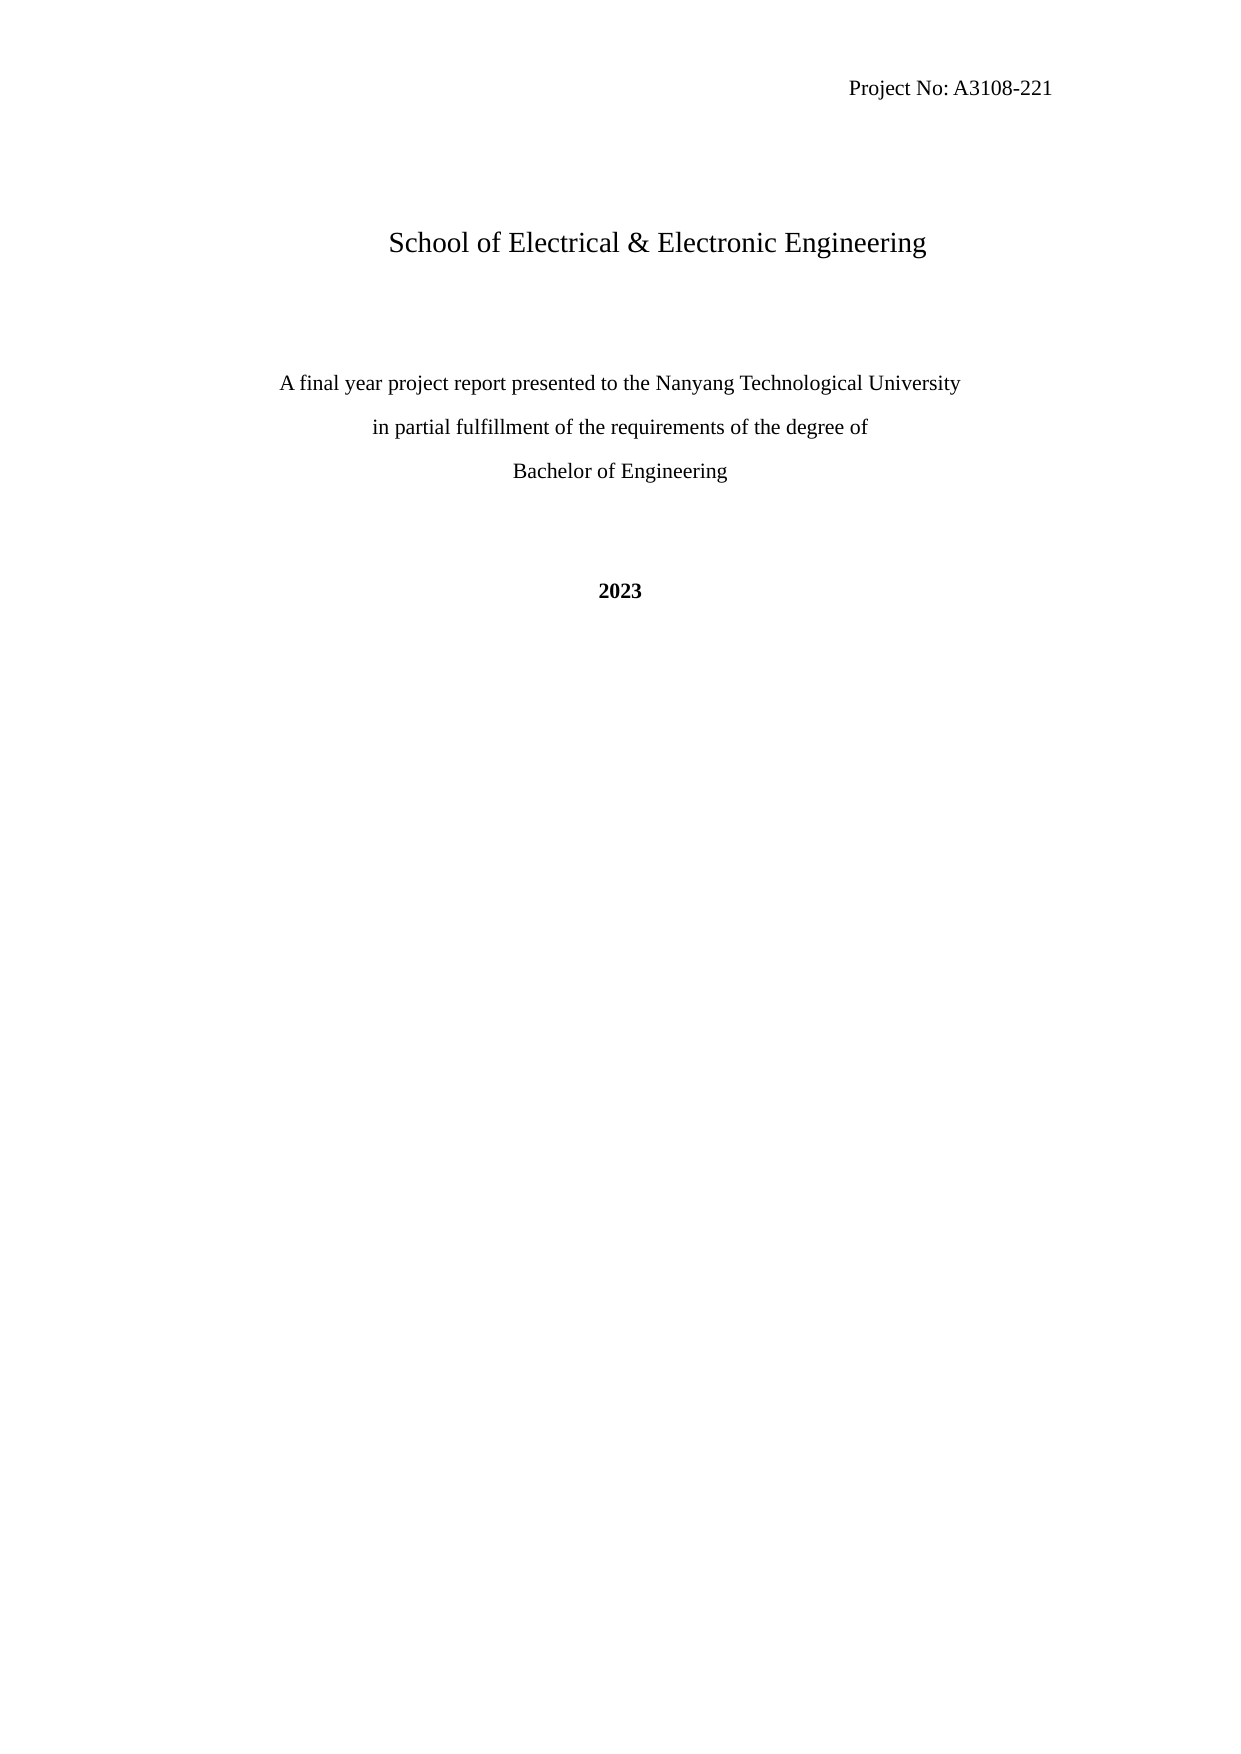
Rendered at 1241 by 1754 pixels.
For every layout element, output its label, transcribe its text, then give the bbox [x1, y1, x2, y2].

text 2023 [150, 578, 1090, 603]
text Bachelor of Engineering [150, 458, 1090, 483]
text in partial fulfillment of the requirements of the degree of [150, 414, 1090, 439]
text A final year project report presented to the Nanyang Technological University [150, 370, 1090, 395]
subtitle School of Electrical & Electronic Engineering [225, 225, 1090, 259]
